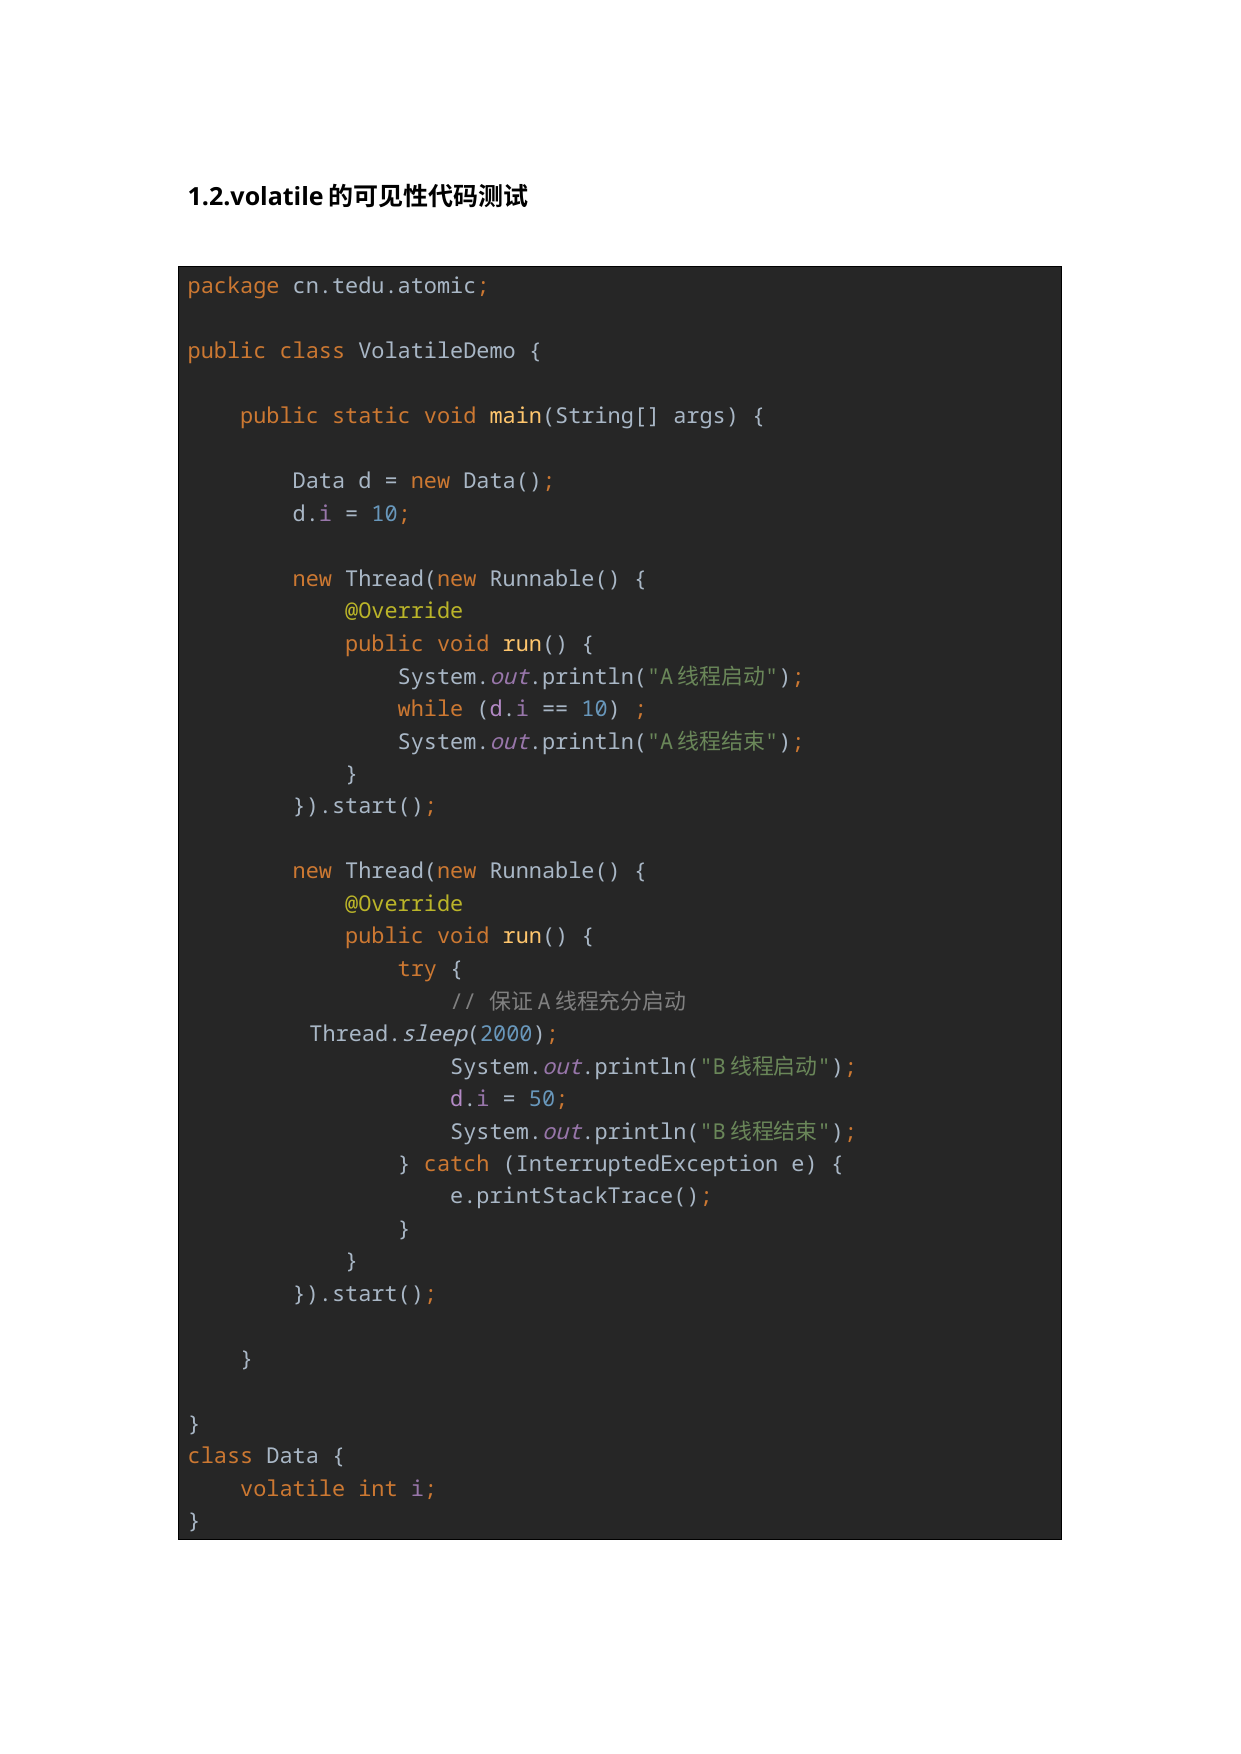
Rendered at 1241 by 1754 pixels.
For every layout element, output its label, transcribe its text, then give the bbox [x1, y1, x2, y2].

text public class VolatileDemo { public static void main(String[] args) { Data d = new Data(); d.i = 10; new Thread(new Runnable() { @Override public void run() { System.out.println("A线程启动"); while (d.i == 10) ; System.out.println("A线程结束"); } }).start(); new Thread(new Runnable() { @Override public void run() { try { // 保证A线程充分启动 Thread.sleep(2000); System.out.println("B线程启动"); d.i = 50; System.out.println("B线程结束"); } catch (InterruptedException e) { e.printStackTrace(); } } }).start(); } } class Data { volatile int i; } [179, 298, 1061, 1539]
text package cn.tedu.atomic; [179, 267, 1061, 298]
subtitle 1.2.volatile的可见性代码测试 [187, 162, 1053, 227]
